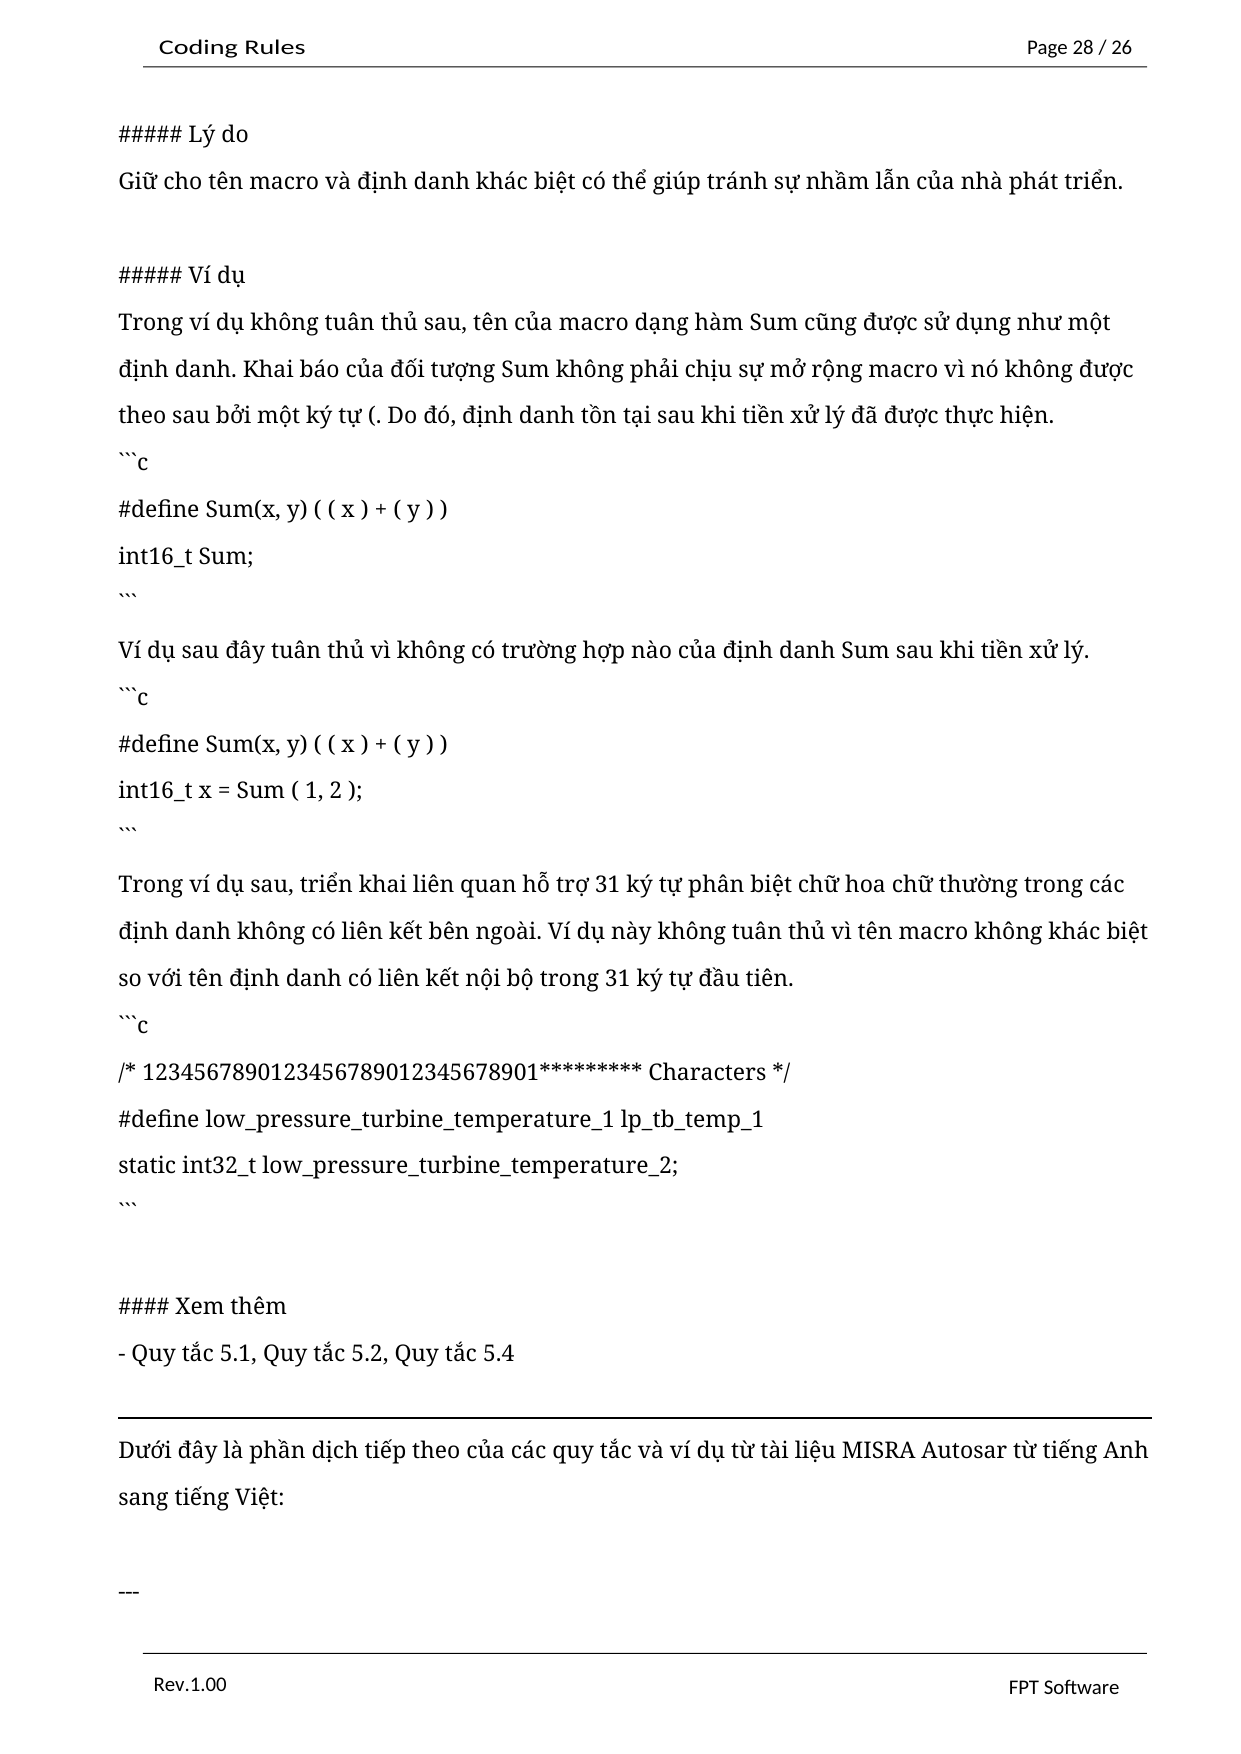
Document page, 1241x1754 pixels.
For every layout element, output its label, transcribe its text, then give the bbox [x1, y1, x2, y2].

text Ví dụ sau đây tuân thủ vì không có trường hợp nào của định danh Sum sau khi tiền xử lý. [118, 634, 1152, 665]
text int16_t x = Sum ( 1, 2 ); [118, 774, 1152, 806]
text ``` [118, 587, 1152, 618]
text --- [118, 1575, 1152, 1606]
text ```c [118, 1009, 1152, 1040]
text ```c [118, 446, 1152, 477]
text - Quy tắc 5.1, Quy tắc 5.2, Quy tắc 5.4 [118, 1337, 1152, 1368]
text int16_t Sum; [118, 540, 1152, 571]
text Dưới đây là phần dịch tiếp theo của các quy tắc và ví dụ từ tài liệu MISRA Autosar từ tiếng Anh sang tiếng Việt: [118, 1434, 1152, 1512]
text ##### Ví dụ [118, 259, 1152, 290]
text Trong ví dụ sau, triển khai liên quan hỗ trợ 31 ký tự phân biệt chữ hoa chữ thường trong các định danh không có liên kết bên ngoài. Ví dụ này không tuân thủ vì tên macro không khác biệt so với tên định danh có liên kết nội bộ trong 31 ký tự đầu tiên. [118, 868, 1152, 993]
text ```c [118, 681, 1152, 712]
text #define Sum(x, y) ( ( x ) + ( y ) ) [118, 727, 1152, 759]
text ##### Lý do [118, 118, 1152, 149]
text #### Xem thêm [118, 1290, 1152, 1321]
text ``` [118, 821, 1152, 852]
text /* 1234567890123456789012345678901********* Characters */ [118, 1056, 1152, 1087]
text ``` [118, 1196, 1152, 1227]
text Giữ cho tên macro và định danh khác biệt có thể giúp tránh sự nhầm lẫn của nhà phát triển. [118, 165, 1152, 196]
text Trong ví dụ không tuân thủ sau, tên của macro dạng hàm Sum cũng được sử dụng như một định danh. Khai báo của đối tượng Sum không phải chịu sự mở rộng macro vì nó không được theo sau bởi một ký tự (. Do đó, định danh tồn tại sau khi tiền xử lý đã được thực hiện. [118, 306, 1152, 431]
text static int32_t low_pressure_turbine_temperature_2; [118, 1149, 1152, 1181]
text #define low_pressure_turbine_temperature_1 lp_tb_temp_1 [118, 1102, 1152, 1134]
text #define Sum(x, y) ( ( x ) + ( y ) ) [118, 493, 1152, 524]
